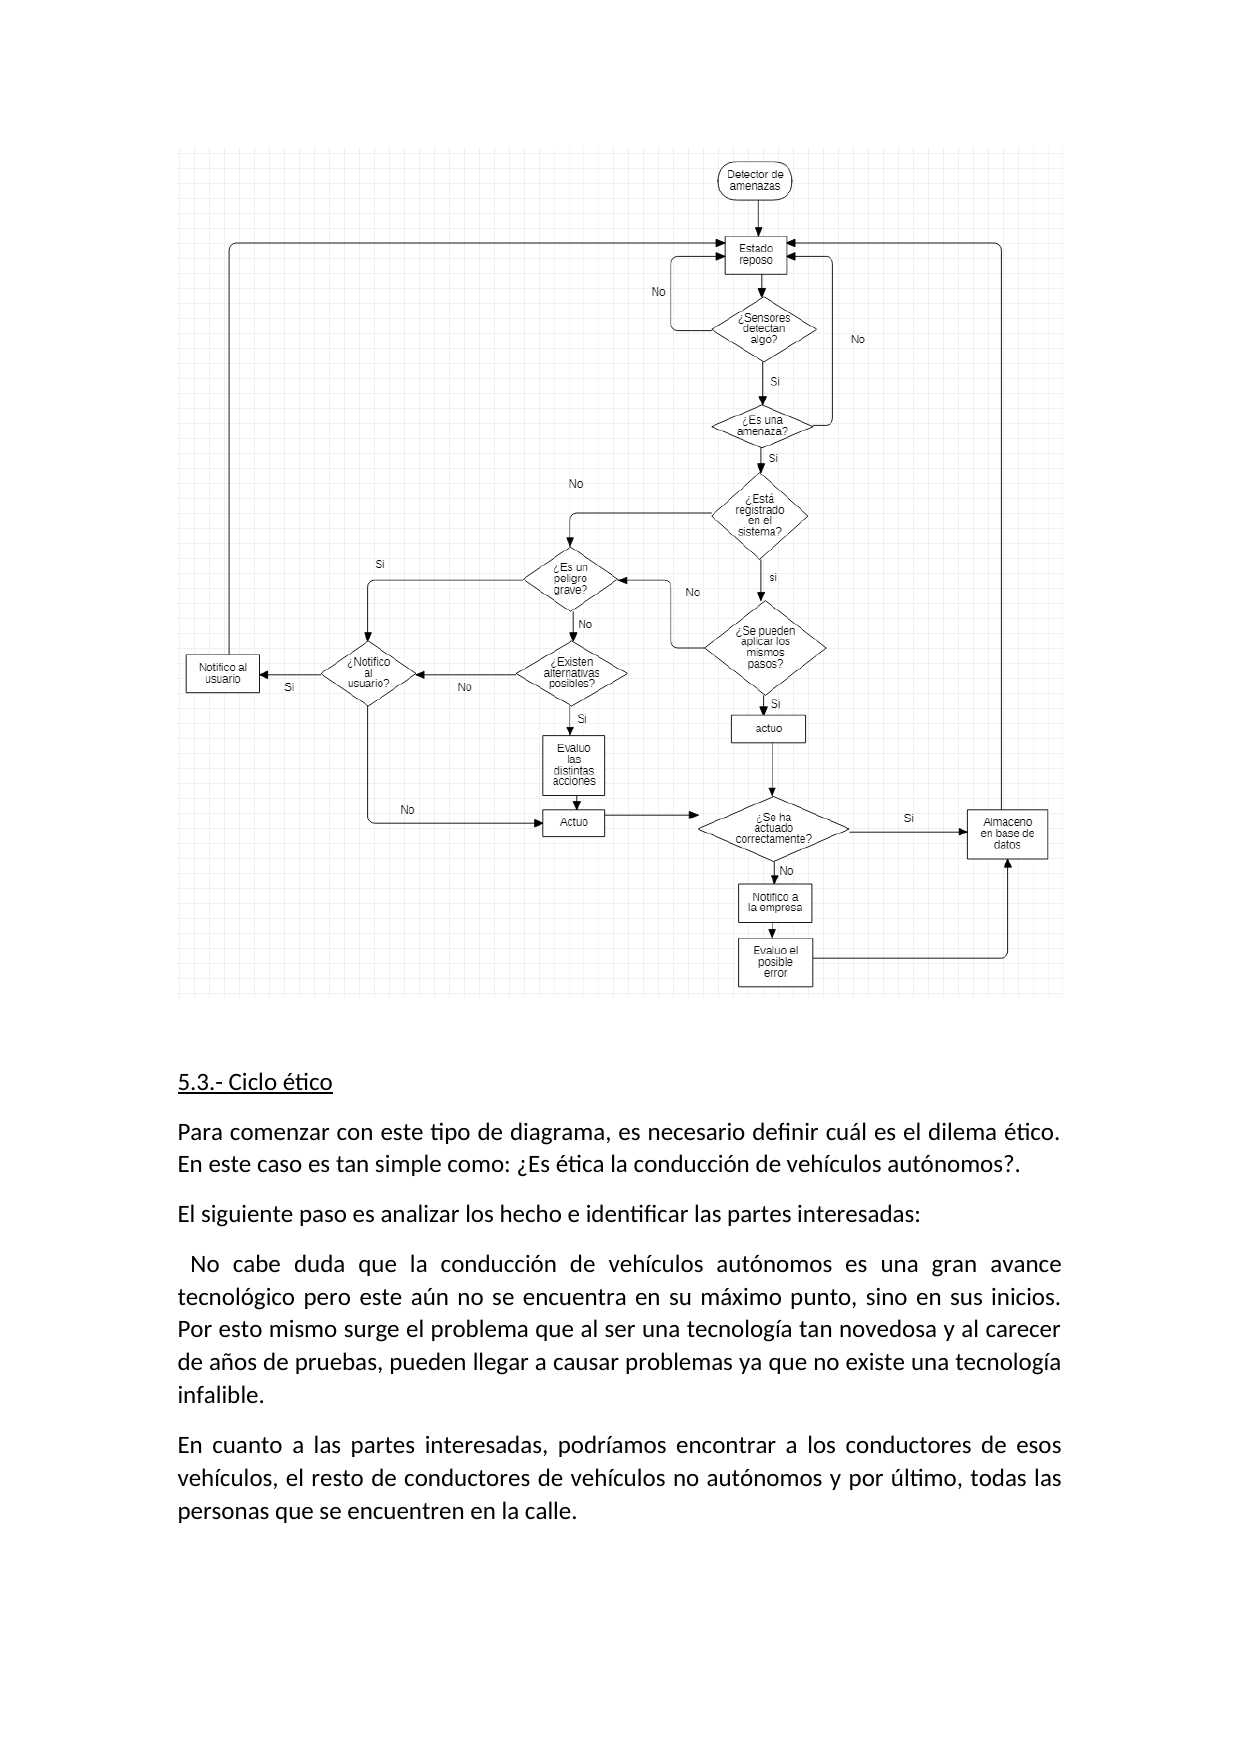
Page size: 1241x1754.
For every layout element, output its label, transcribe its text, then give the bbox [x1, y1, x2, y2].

text En cuanto a las partes interesadas, podríamos encontrar a los conductores de esos vehículos, el resto de conductores de vehículos no autónomos y por último, todas las personas que se encuentren en la calle. [177, 1429, 1063, 1525]
text Para comenzar con este tipo de diagrama, es necesario definir cuál es el dilema ético. En este caso es tan simple como: ¿Es ética la conducción de vehículos autónomos?. [177, 1116, 1063, 1179]
text 5.3.- Ciclo ético [177, 1066, 1063, 1097]
text El siguiente paso es analizar los hecho e identificar las partes interesadas: [177, 1198, 1063, 1229]
text No cabe duda que la conducción de vehículos autónomos es una gran avance tecnológico pero este aún no se encuentra en su máximo punto, sino en sus inicios. Por esto mismo surge el problema que al ser una tecnología tan novedosa y al carecer de años de pruebas, pueden llegar a causar problemas ya que no existe una tecnología infalible. [177, 1248, 1063, 1410]
picture [177, 147, 1063, 998]
